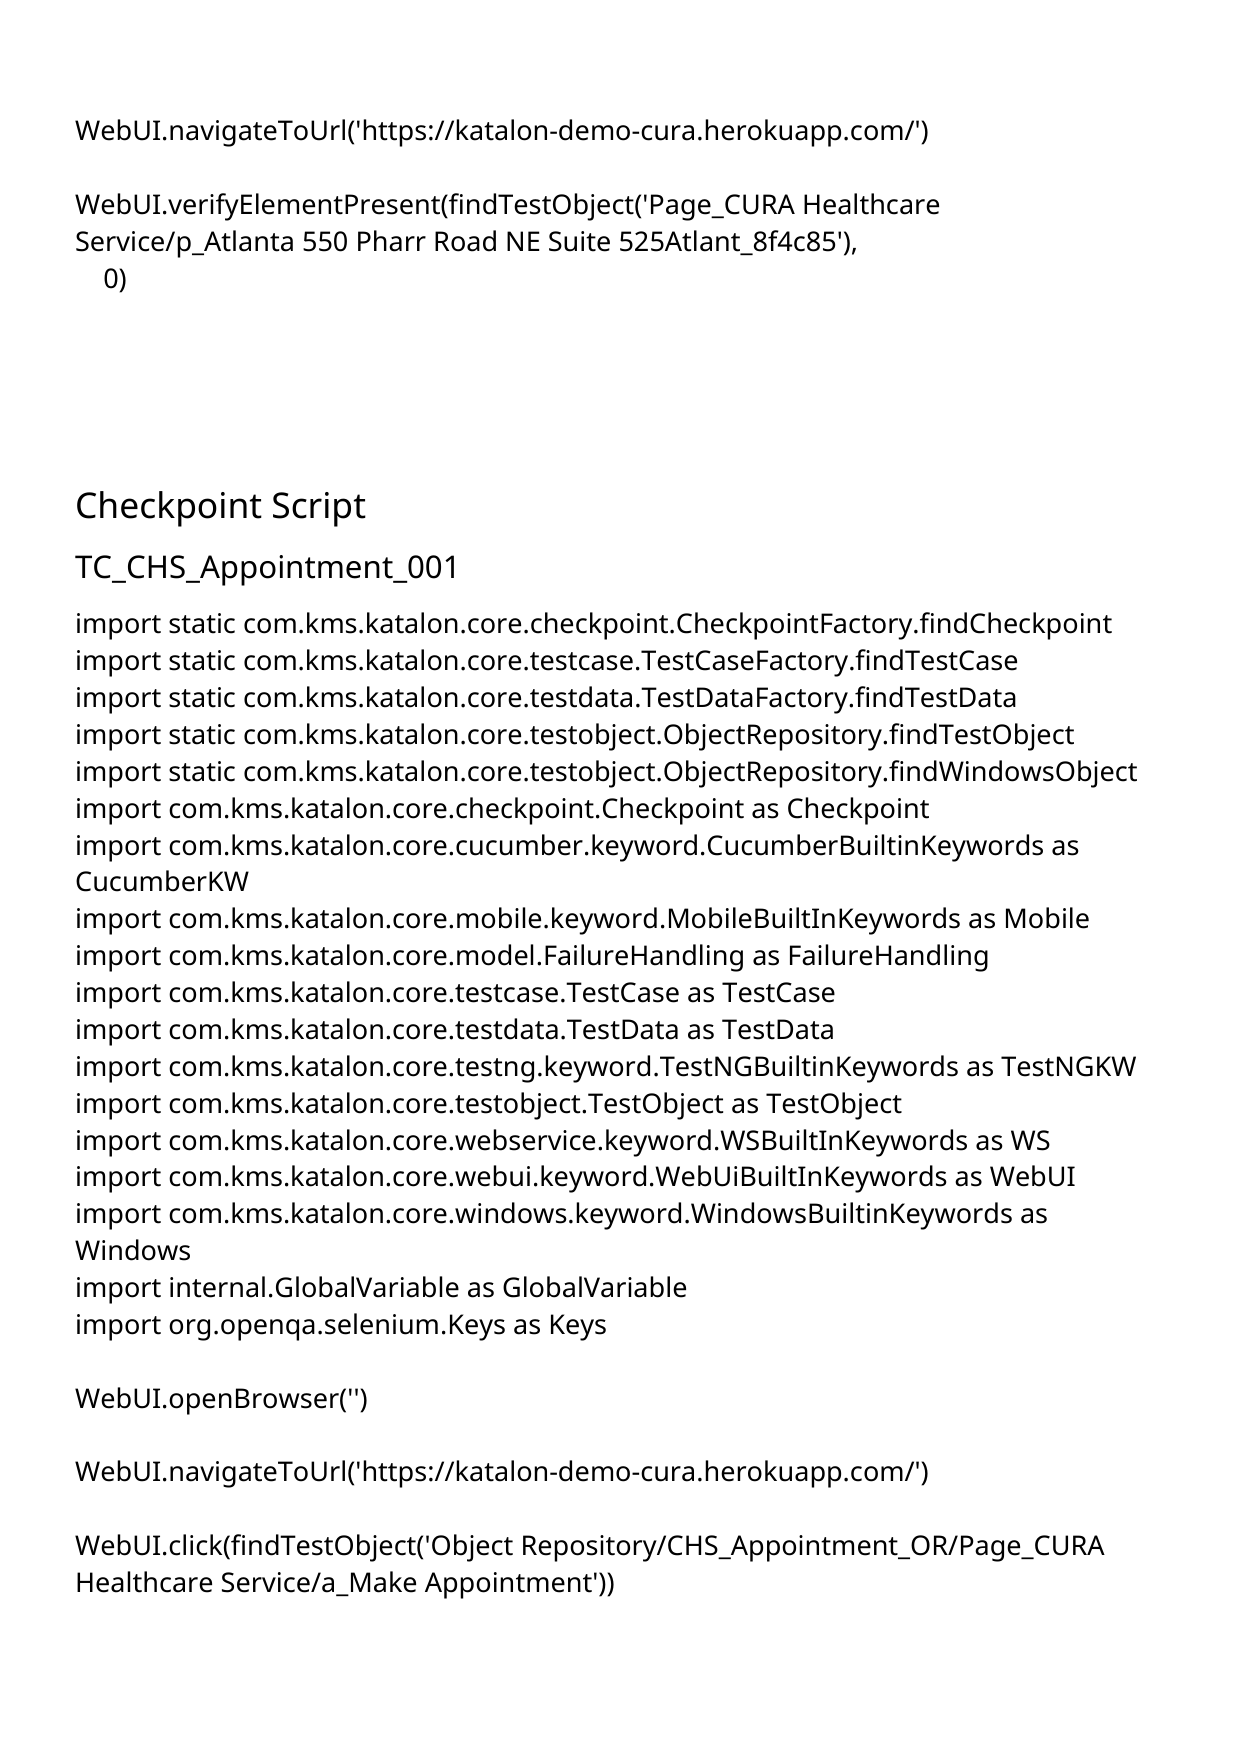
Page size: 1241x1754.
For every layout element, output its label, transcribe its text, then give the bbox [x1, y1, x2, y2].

text import org.openqa.selenium.Keys as Keys [75, 1305, 1165, 1342]
text import com.kms.katalon.core.windows.keyword.WindowsBuiltinKeywords as Windows [75, 1195, 1165, 1268]
text import static com.kms.katalon.core.testcase.TestCaseFactory.findTestCase [75, 642, 1165, 678]
text import com.kms.katalon.core.testdata.TestData as TestData [75, 1010, 1165, 1047]
text import com.kms.katalon.core.checkpoint.Checkpoint as Checkpoint [75, 789, 1165, 826]
text WebUI.verifyElementPresent(findTestObject('Page_CURA Healthcare Service/p_Atlanta 550 Pharr Road NE Suite 525Atlant_8f4c85'), [75, 186, 1165, 259]
text import com.kms.katalon.core.webui.keyword.WebUiBuiltInKeywords as WebUI [75, 1158, 1165, 1195]
text import com.kms.katalon.core.webservice.keyword.WSBuiltInKeywords as WS [75, 1121, 1165, 1158]
text WebUI.click(findTestObject('Object Repository/CHS_Appointment_OR/Page_CURA Healthcare Service/a_Make Appointment')) [75, 1527, 1165, 1600]
text import com.kms.katalon.core.testobject.TestObject as TestObject [75, 1084, 1165, 1121]
text import com.kms.katalon.core.testng.keyword.TestNGBuiltinKeywords as TestNGKW [75, 1047, 1165, 1084]
text import com.kms.katalon.core.model.FailureHandling as FailureHandling [75, 937, 1165, 973]
text WebUI.openBrowser('') [75, 1379, 1165, 1416]
text WebUI.navigateToUrl('https://katalon-demo-cura.herokuapp.com/') [75, 1453, 1165, 1490]
text import static com.kms.katalon.core.testdata.TestDataFactory.findTestData [75, 678, 1165, 715]
text import com.kms.katalon.core.mobile.keyword.MobileBuiltInKeywords as Mobile [75, 900, 1165, 937]
text import static com.kms.katalon.core.testobject.ObjectRepository.findTestObject [75, 715, 1165, 752]
text WebUI.navigateToUrl('https://katalon-demo-cura.herokuapp.com/') [75, 112, 1165, 149]
text import internal.GlobalVariable as GlobalVariable [75, 1268, 1165, 1305]
text import static com.kms.katalon.core.checkpoint.CheckpointFactory.findCheckpoint [75, 605, 1165, 642]
text import com.kms.katalon.core.testcase.TestCase as TestCase [75, 973, 1165, 1010]
text import com.kms.katalon.core.cucumber.keyword.CucumberBuiltinKeywords as CucumberKW [75, 826, 1165, 900]
text TC_CHS_Appointment_001 [75, 546, 1165, 588]
text Checkpoint Script [75, 481, 1165, 529]
text 0) [75, 259, 1165, 296]
text import static com.kms.katalon.core.testobject.ObjectRepository.findWindowsObject [75, 752, 1165, 789]
